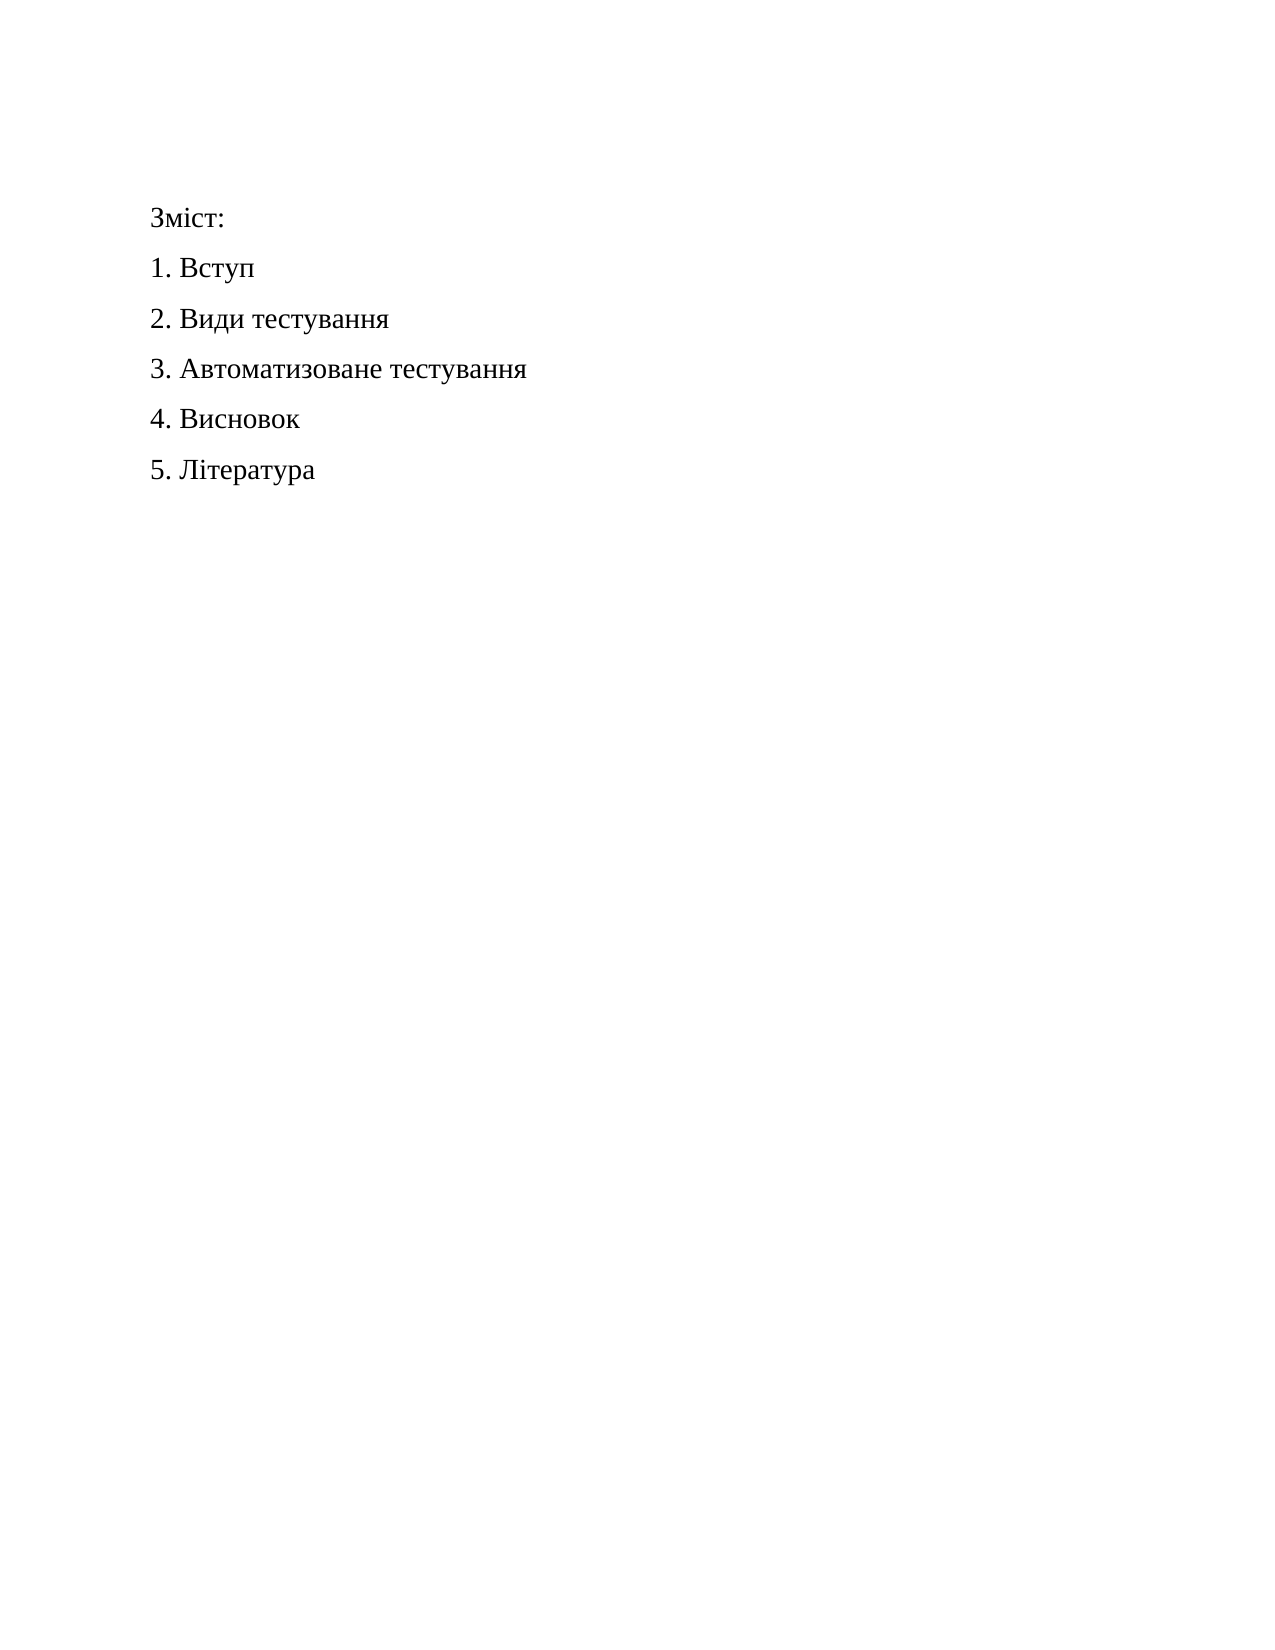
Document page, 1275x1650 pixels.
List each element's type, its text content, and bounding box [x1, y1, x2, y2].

text Зміст: [150, 200, 1125, 234]
text 2. Види тестування [150, 301, 1125, 334]
text 4. Висновок [150, 402, 1125, 435]
text 1. Вступ [150, 251, 1125, 284]
text 5. Література [150, 452, 1125, 485]
text 3. Автоматизоване тестування [150, 351, 1125, 385]
